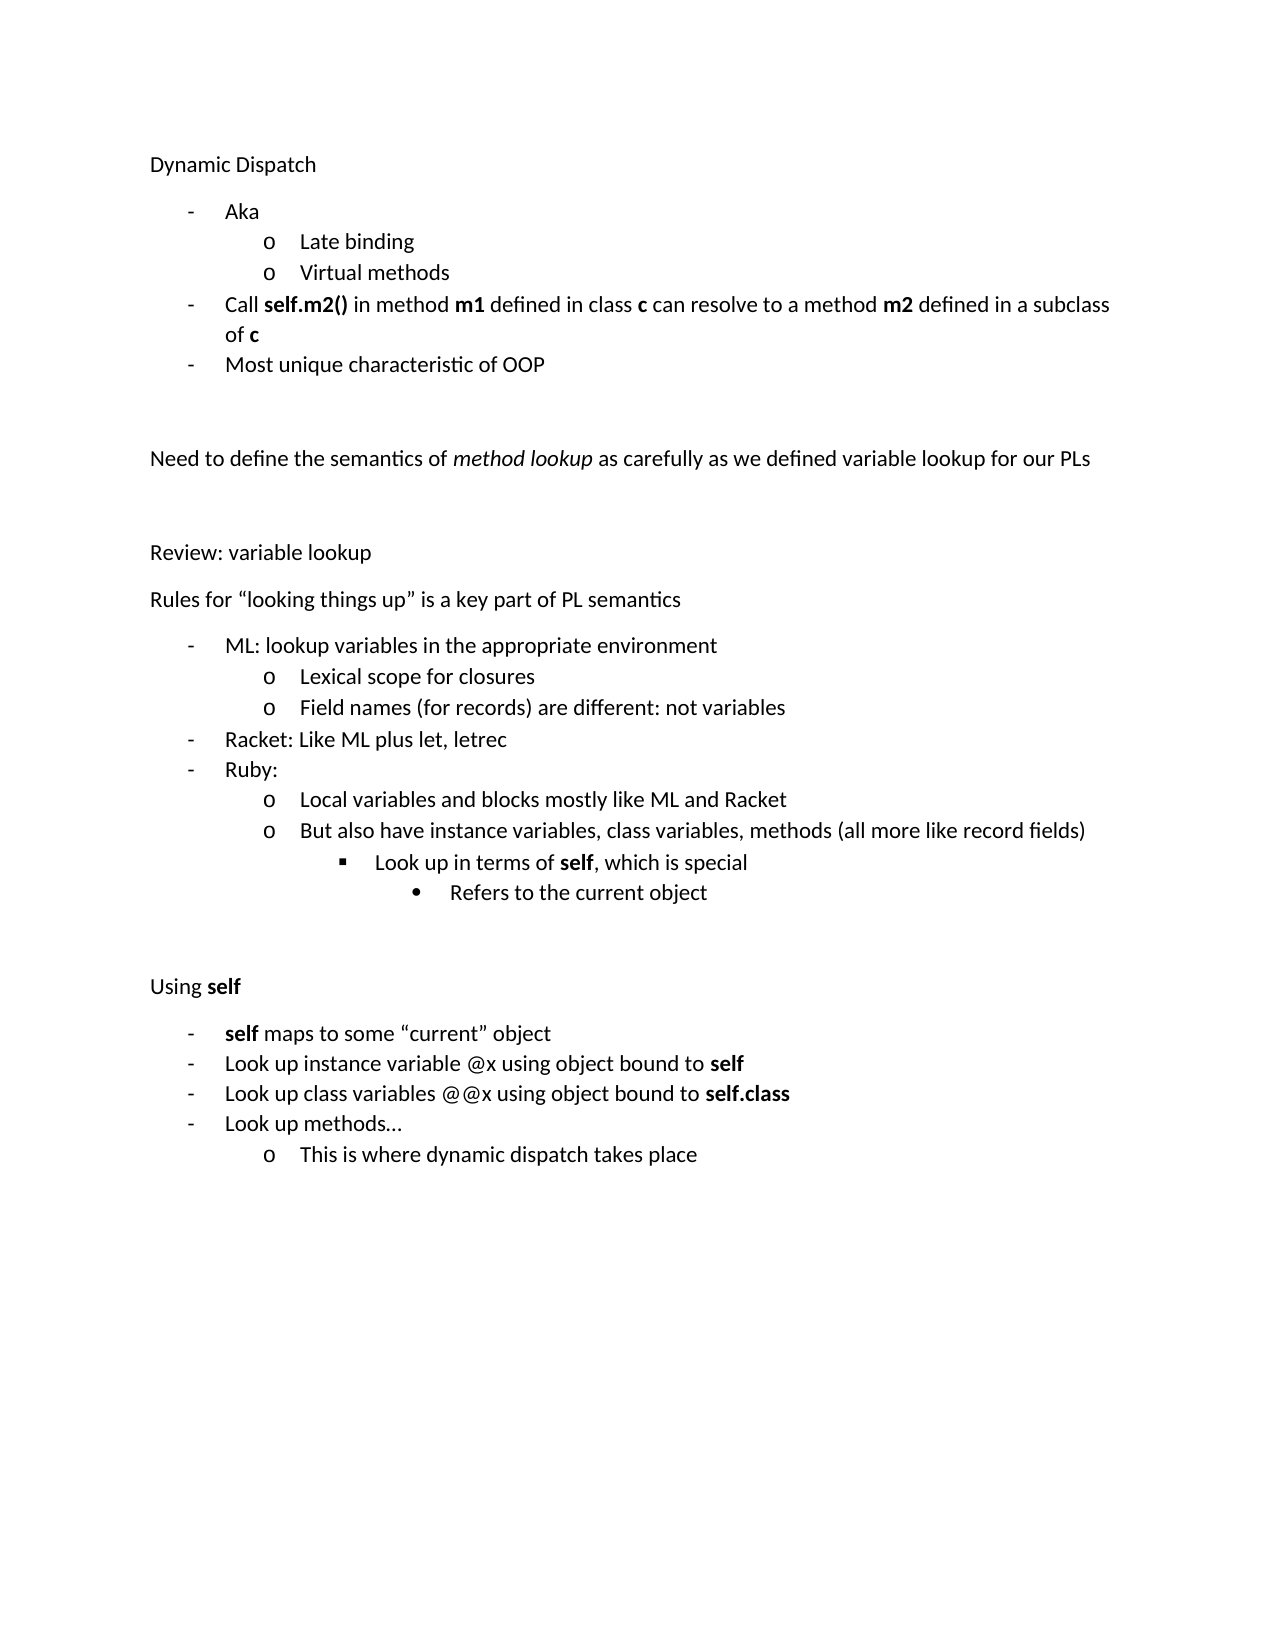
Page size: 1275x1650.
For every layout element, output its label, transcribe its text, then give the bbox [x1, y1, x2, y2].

list This is where dynamic dispatch takes place [262, 1140, 1125, 1169]
list Refers to the current object [412, 878, 1125, 906]
list self maps to some “current” object [187, 1019, 1125, 1047]
text Dynamic Dispatch [150, 150, 1125, 178]
list ML: lookup variables in the appropriate environment [187, 632, 1125, 660]
list Racket: Like ML plus let, letrec [187, 725, 1125, 753]
text Review: variable lookup [150, 538, 1125, 566]
list Look up class variables @@x using object bound to self.class [187, 1079, 1125, 1107]
list Late binding [262, 227, 1125, 256]
list Most unique characteristic of OOP [187, 350, 1125, 378]
list Ruby: [187, 755, 1125, 783]
list Look up instance variable @x using object bound to self [187, 1049, 1125, 1077]
list Lexical scope for closures [262, 662, 1125, 691]
text Using self [150, 972, 1125, 1000]
list Look up in terms of self, which is special [337, 848, 1125, 876]
list Field names (for records) are different: not variables [262, 693, 1125, 722]
text Rules for “looking things up” is a key part of PL semantics [150, 585, 1125, 613]
list Local variables and blocks mostly like ML and Racket [262, 785, 1125, 814]
list Aka [187, 197, 1125, 225]
list But also have instance variables, class variables, methods (all more like record fields) [262, 817, 1125, 846]
list Virtual methods [262, 258, 1125, 288]
text Need to define the semantics of method lookup as carefully as we defined variable lookup for our PLs [150, 444, 1125, 472]
list Call self.m2() in method m1 defined in class c can resolve to a method m2 defined in a subclass of c [187, 290, 1125, 348]
list Look up methods… [187, 1109, 1125, 1138]
